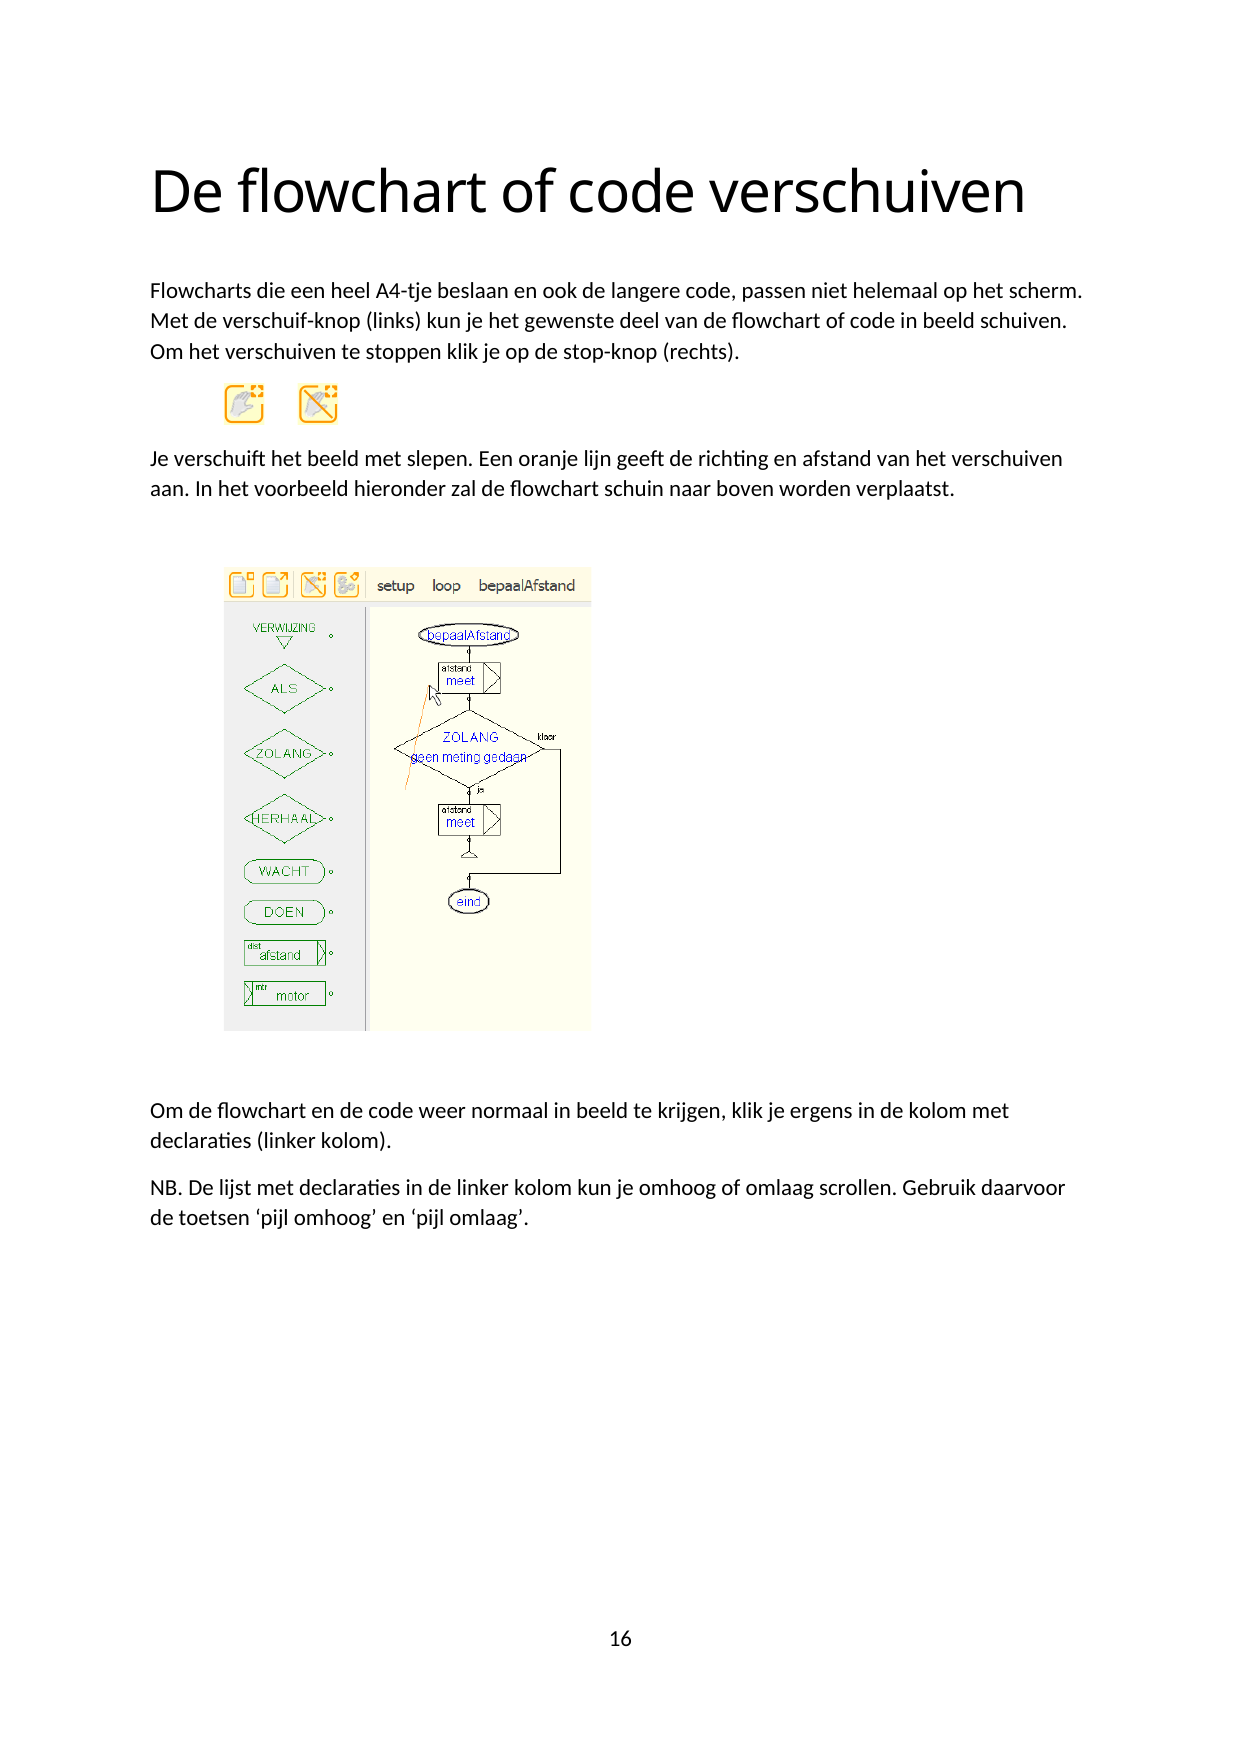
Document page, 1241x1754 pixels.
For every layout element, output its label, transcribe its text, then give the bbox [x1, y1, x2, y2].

text Flowcharts die een heel A4-tje beslaan en ook de langere code, passen niet helemaal op het scherm. Met de verschuif-knop (links) kun je het gewenste deel van de flowchart of code in beeld schuiven. Om het verschuiven te stoppen klik je op de stop-knop (rechts). [150, 276, 1090, 365]
picture [223, 567, 592, 1031]
text Om de flowchart en de code weer normaal in beeld te krijgen, klik je ergens in de kolom met declaraties (linker kolom). [150, 1096, 1090, 1154]
picture [297, 383, 339, 425]
title De flowchart of code verschuiven [150, 150, 1090, 229]
text Je verschuift het beeld met slepen. Een oranje lijn geeft de richting en afstand van het verschuiven aan. In het voorbeeld hieronder zal de flowchart schuin naar boven worden verplaatst. [150, 444, 1090, 502]
picture [223, 383, 265, 425]
text NB. De lijst met declaraties in de linker kolom kun je omhoog of omlaag scrollen. Gebruik daarvoor de toetsen ‘pijl omhoog’ en ‘pijl omlaag’. [150, 1173, 1090, 1231]
